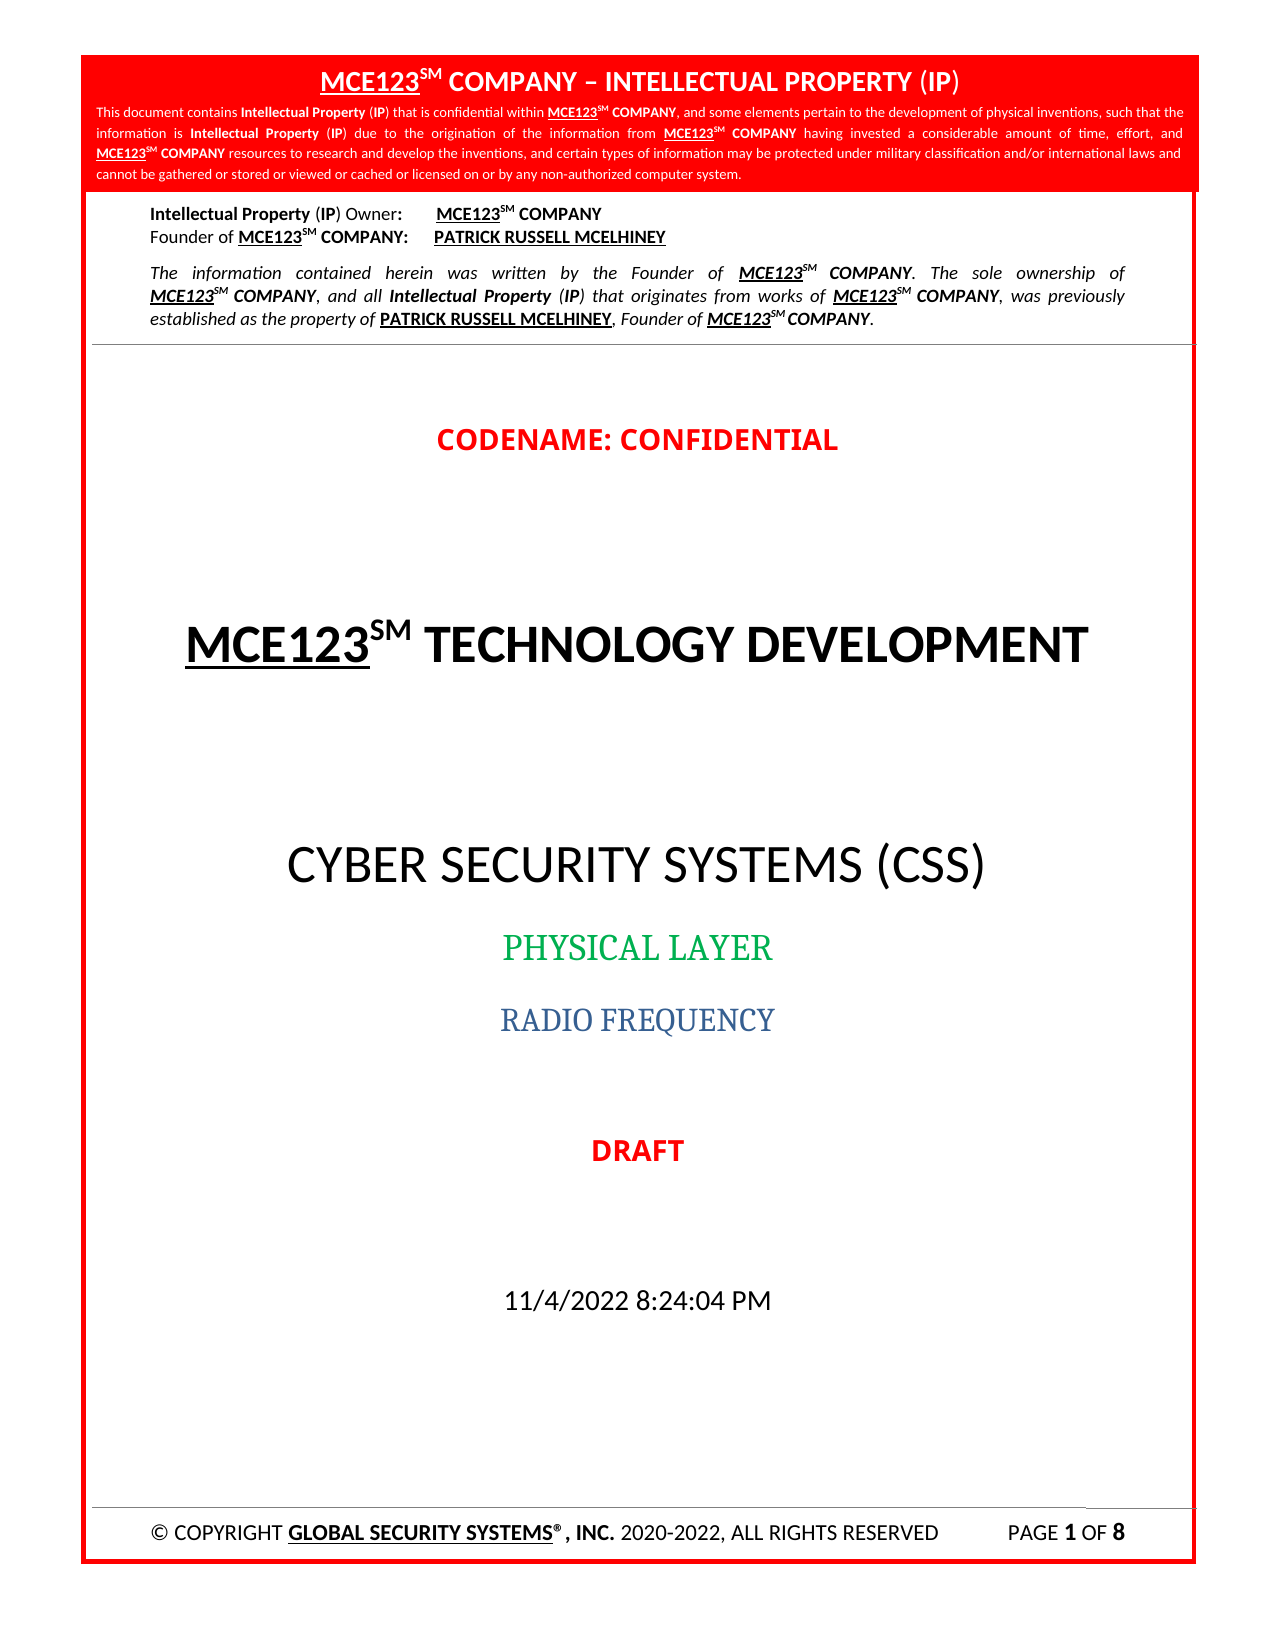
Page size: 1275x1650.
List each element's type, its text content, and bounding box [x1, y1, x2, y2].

subtitle RADIO FREQUENCY [150, 1001, 1125, 1039]
text CODENAME: CONFIDENTIAL [150, 419, 1125, 459]
text CYBER SECURITY SYSTEMS (CSS) [150, 830, 1125, 896]
text 11/4/2022 8:24:04 PM [150, 1282, 1125, 1318]
text MCE123SM TECHNOLOGY DEVELOPMENT [150, 609, 1125, 676]
text DRAFT [150, 1130, 1125, 1170]
subtitle PHYSICAL LAYER [150, 927, 1125, 970]
